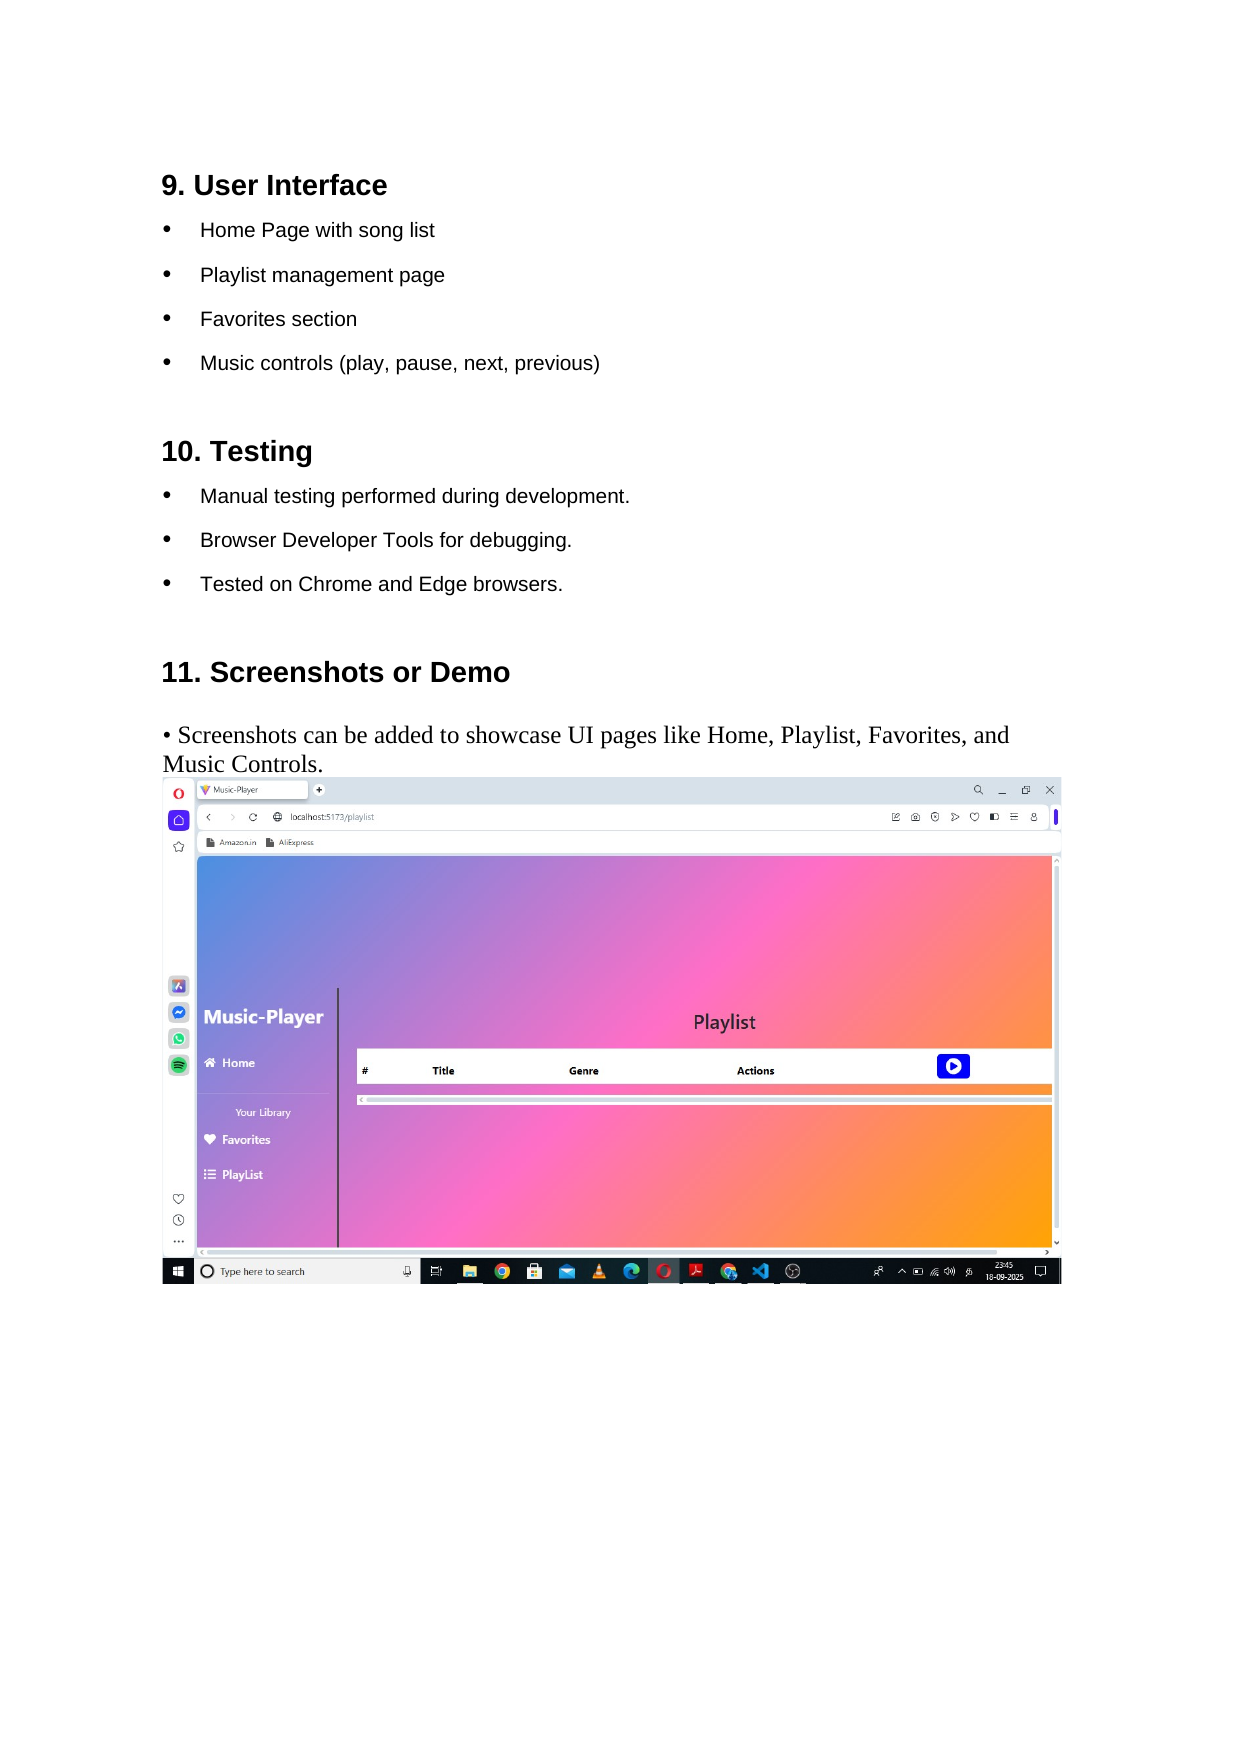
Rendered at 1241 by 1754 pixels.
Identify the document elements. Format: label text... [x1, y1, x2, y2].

list Favorites section [162, 303, 1061, 332]
picture [162, 777, 1062, 1284]
list Playlist management page [162, 258, 1061, 287]
list Browser Developer Tools for debugging. [162, 524, 1061, 553]
list Home Page with song list [162, 214, 1061, 243]
subtitle Testing [161, 434, 1061, 467]
subtitle User Interface [161, 168, 1061, 202]
list Manual testing performed during development. [162, 479, 1061, 508]
list Tested on Chrome and Edge browsers. [162, 568, 1061, 597]
text • Screenshots can be added to showcase UI pages like Home, Playlist, Favorites, and Music Controls. [162, 720, 1061, 777]
subtitle Screenshots or Demo [161, 655, 1061, 688]
list Music controls (play, pause, next, previous) [162, 347, 1061, 376]
